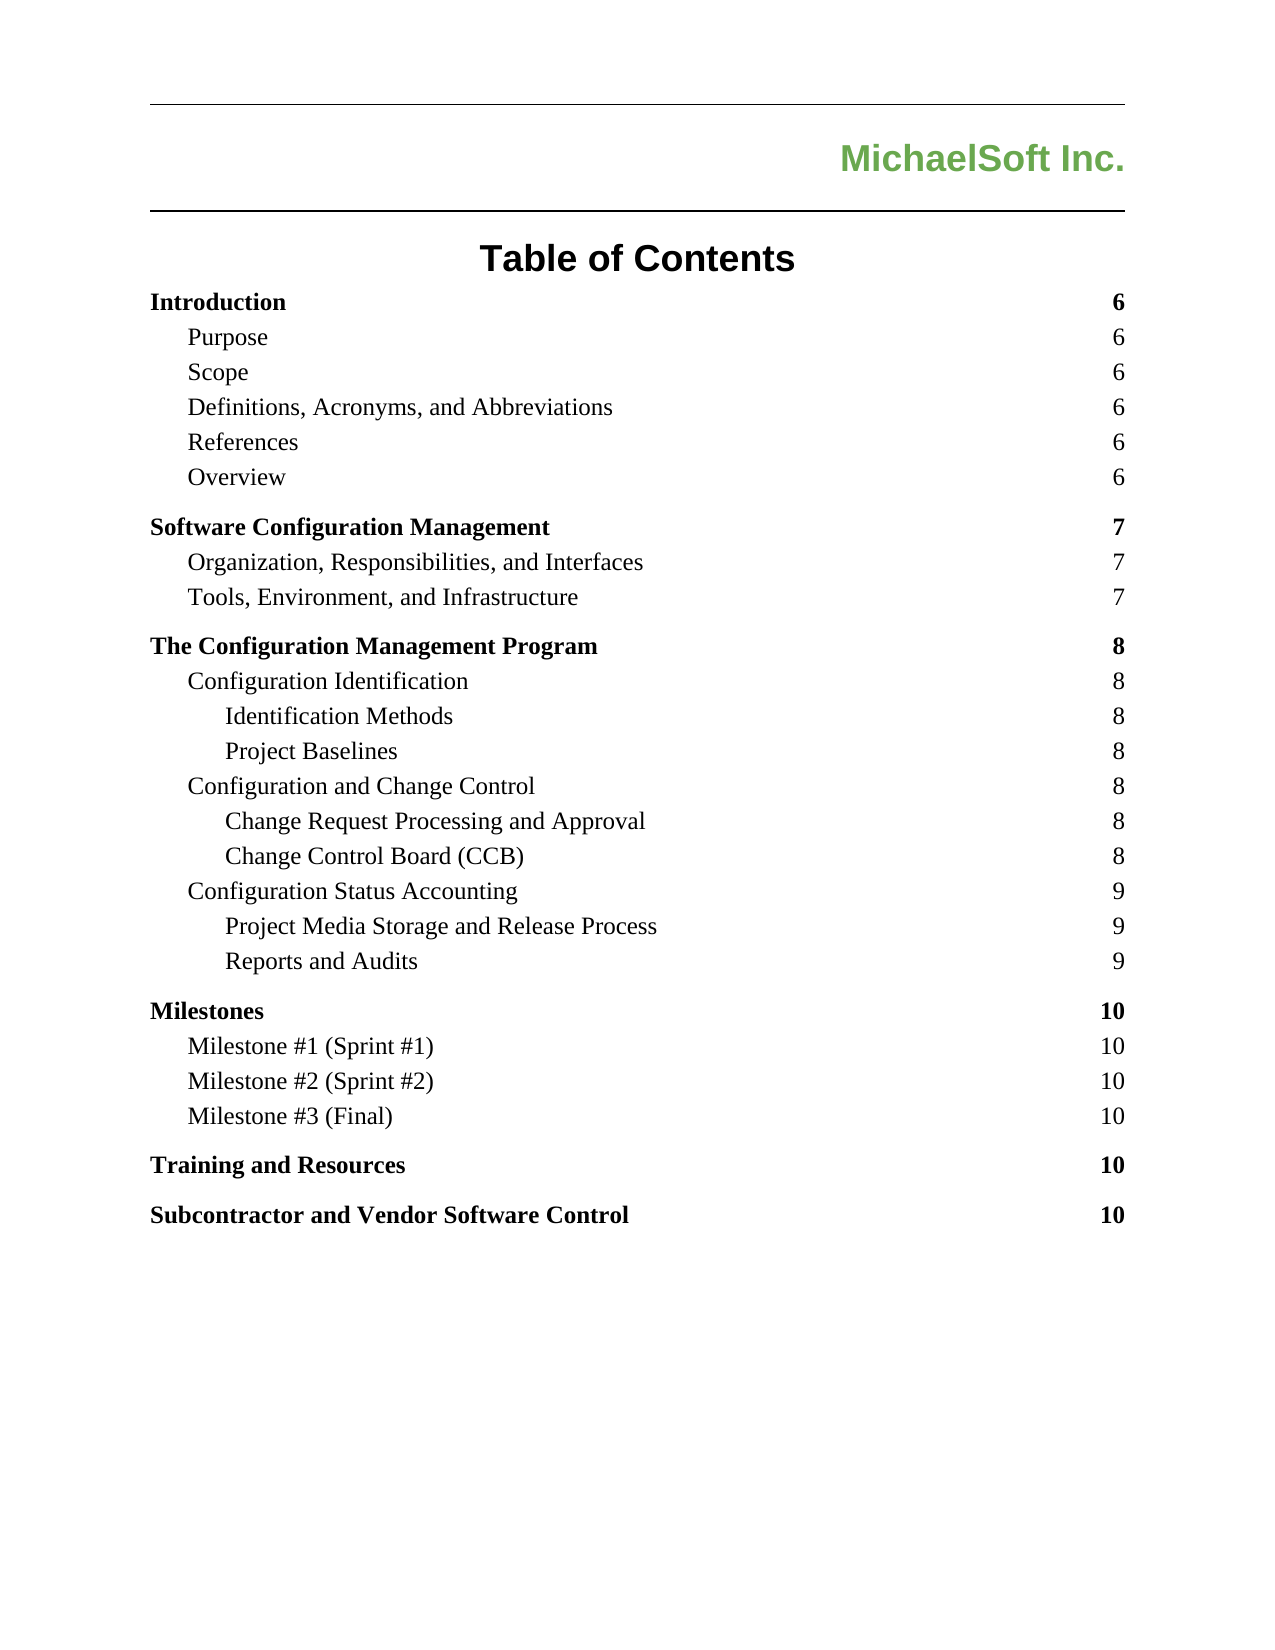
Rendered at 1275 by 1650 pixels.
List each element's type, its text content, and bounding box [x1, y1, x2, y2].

title Table of Contents [150, 236, 1125, 279]
